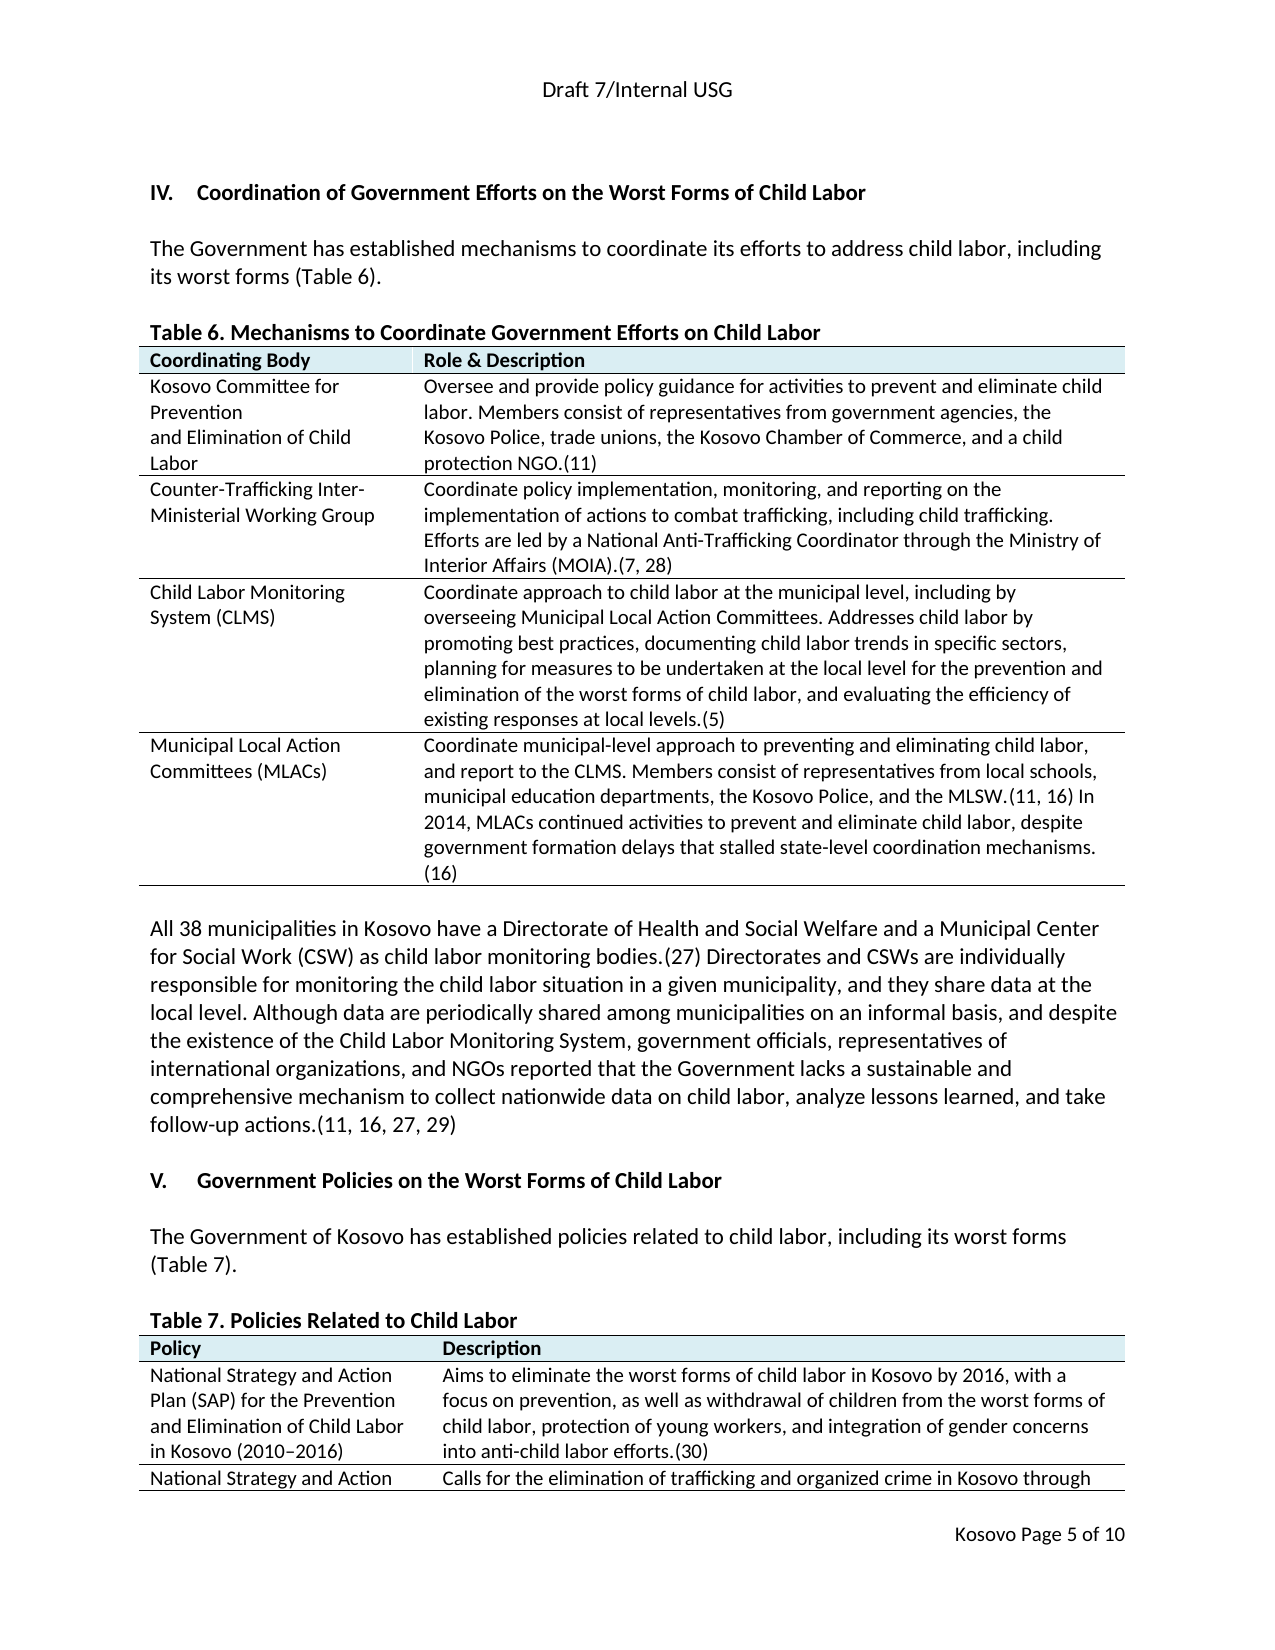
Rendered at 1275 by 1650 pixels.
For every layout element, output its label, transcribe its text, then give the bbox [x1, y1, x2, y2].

text Table 6. Mechanisms to Coordinate Government Efforts on Child Labor [150, 318, 1125, 346]
table_cell Child Labor Monitoring System (CLMS) [139, 579, 412, 732]
table_cell Counter-Trafficking Inter-Ministerial Working Group [139, 476, 412, 578]
table_header Policy [139, 1336, 431, 1361]
table_cell Municipal Local Action Committees (MLACs) [139, 733, 412, 885]
subtitle Government Policies on the Worst Forms of Child Labor [150, 1166, 1125, 1194]
text All 38 municipalities in Kosovo have a Directorate of Health and Social Welfare and a Municipal Center for Social Work (CSW) as child labor monitoring bodies.(27) Directorates and CSWs are individually responsible for monitoring the child labor situation in a given municipality, and they share data at the local level. Although data are periodically shared among municipalities on an informal basis, and despite the existence of the Child Labor Monitoring System, government officials, representatives of international organizations, and NGOs reported that the Government lacks a sustainable and comprehensive mechanism to collect nationwide data on child labor, analyze lessons learned, and take follow-up actions.(11, 16, 27, 29) [456, 914, 1125, 1138]
table_cell Coordinate approach to child labor at the municipal level, including by overseeing Municipal Local Action Committees. Addresses child labor by promoting best practices, documenting child labor trends in specific sectors, planning for measures to be undertaken at the local level for the prevention and elimination of the worst forms of child labor, and evaluating the efficiency of existing responses at local levels.(5) [413, 579, 1125, 732]
table_cell Coordinate policy implementation, monitoring, and reporting on the implementation of actions to combat trafficking, including child trafficking. Efforts are led by a National Anti-Trafficking Coordinator through the Ministry of Interior Affairs (MOIA).(7, 28) [413, 476, 1125, 578]
subtitle Coordination of Government Efforts on the Worst Forms of Child Labor [150, 178, 1125, 206]
table_cell Oversee and provide policy guidance for activities to prevent and eliminate child labor. Members consist of representatives from government agencies, the Kosovo Police, trade unions, the Kosovo Chamber of Commerce, and a child protection NGO.(11) [413, 374, 1125, 475]
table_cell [431, 1465, 1125, 1490]
table_cell Kosovo Committee for Prevention and Elimination of Child Labor [139, 374, 412, 475]
table_cell Aims to eliminate the worst forms of child labor in Kosovo by 2016, with a focus on prevention, as well as withdrawal of children from the worst forms of child labor, protection of young workers, and integration of gender concerns into anti-child labor efforts.(30) [431, 1362, 1125, 1464]
table_header Coordinating Body [139, 347, 412, 373]
text The Government has established mechanisms to coordinate its efforts to address child labor, including its worst forms (Table 6). [150, 234, 1125, 290]
table_cell Coordinate municipal-level approach to preventing and eliminating child labor, and report to the CLMS. Members consist of representatives from local schools, municipal education departments, the Kosovo Police, and the MLSW.(11, 16) In 2014, MLACs continued activities to prevent and eliminate child labor, despite government formation delays that stalled state-level coordination mechanisms.(16) [413, 733, 1125, 885]
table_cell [139, 1465, 431, 1490]
table_cell National Strategy and Action Plan (SAP) for the Prevention and Elimination of Child Labor in Kosovo (2010–2016) [139, 1362, 431, 1464]
table_header Role & Description [413, 347, 1125, 373]
subtitle The Government of Kosovo has established policies related to child labor, including its worst forms (Table 7). [150, 1222, 1125, 1278]
table_header Description [431, 1336, 1125, 1361]
subtitle Table 7. Policies Related to Child Labor [150, 1306, 1125, 1334]
